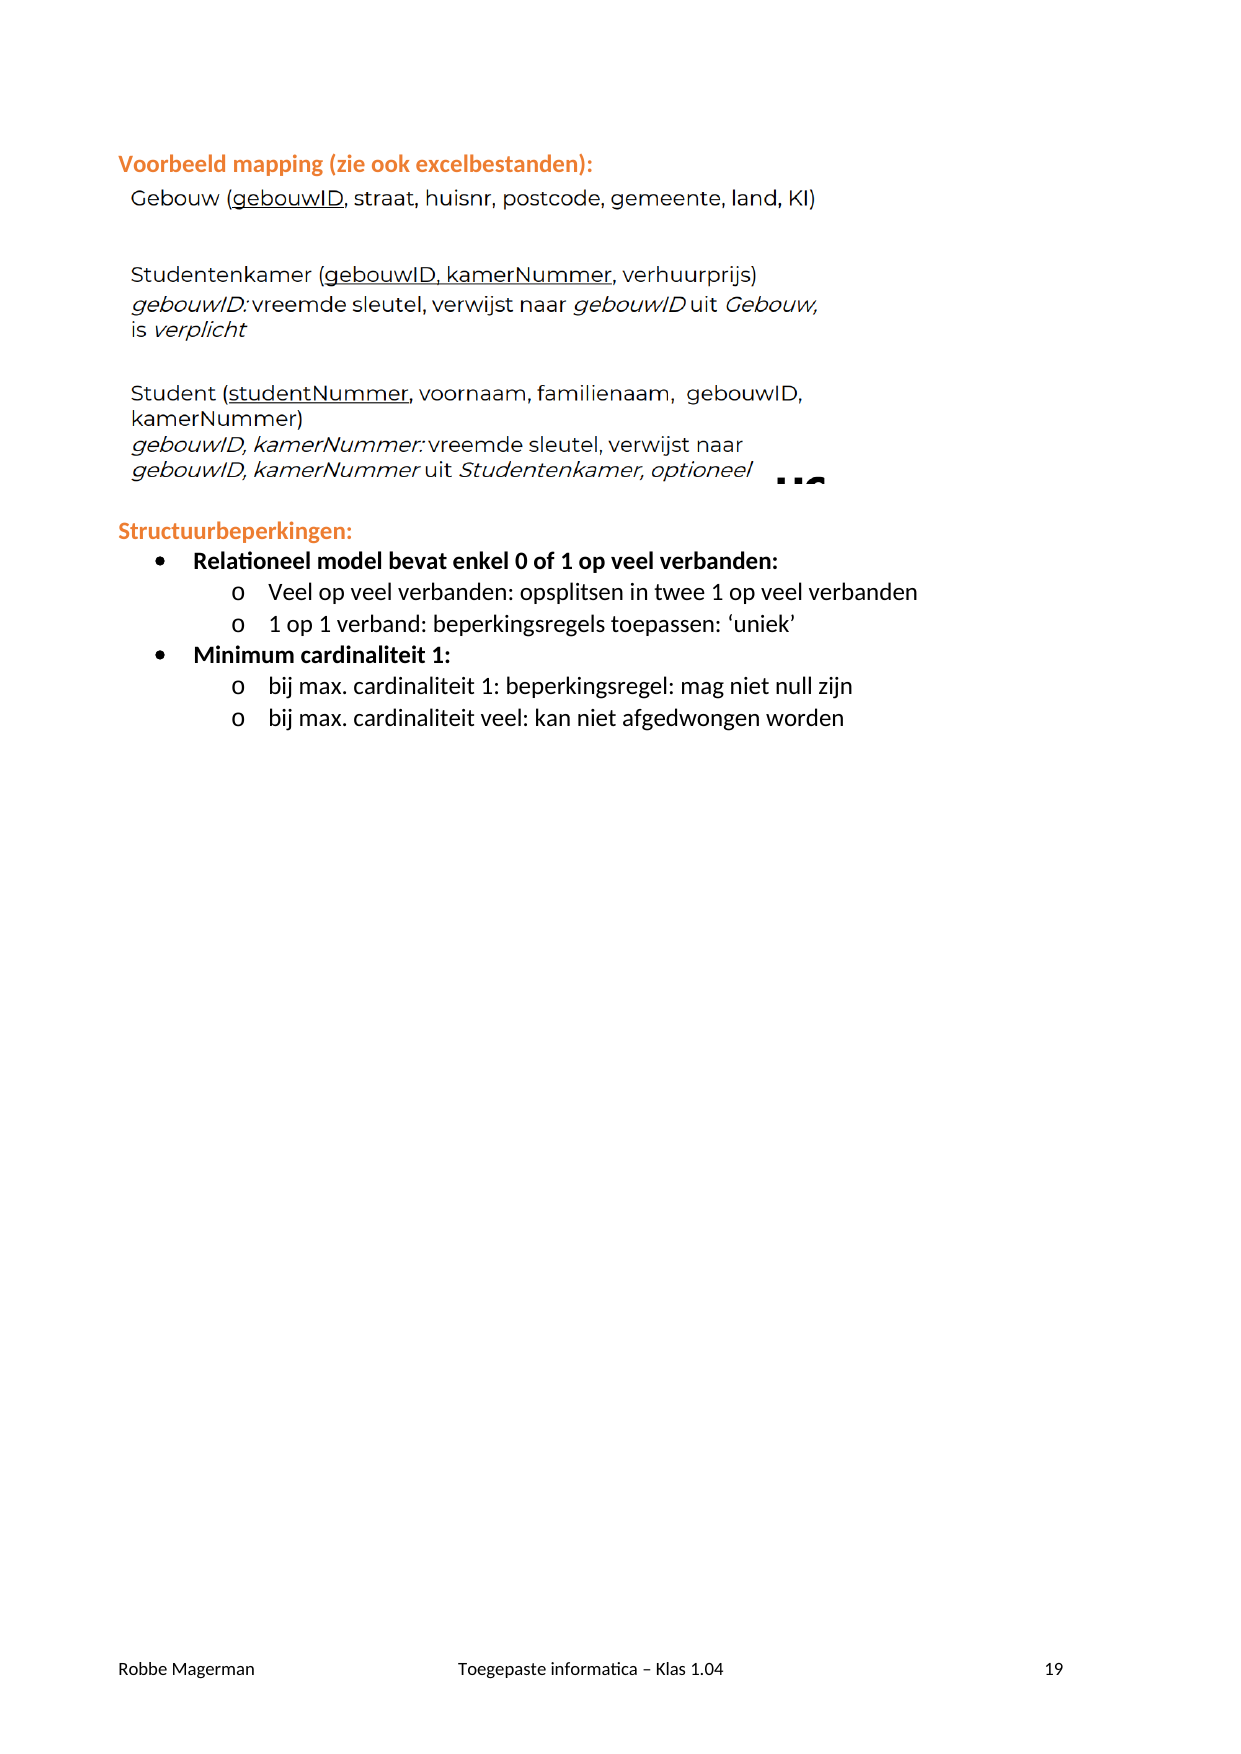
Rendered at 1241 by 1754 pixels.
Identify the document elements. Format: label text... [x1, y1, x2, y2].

picture [118, 179, 824, 483]
text Voorbeeld mapping (zie ook excelbestanden): [118, 149, 1122, 179]
list 1 op 1 verband: beperkingsregels toepassen: ‘uniek’ [231, 608, 1122, 639]
list bij max. cardinaliteit 1: beperkingsregel: mag niet null zijn [231, 670, 1122, 702]
list Veel op veel verbanden: opsplitsen in twee 1 op veel verbanden [231, 576, 1122, 608]
list Minimum cardinaliteit 1: [156, 639, 1122, 670]
list Relationeel model bevat enkel 0 of 1 op veel verbanden: [156, 545, 1122, 576]
text Structuurbeperkingen: [118, 515, 1122, 545]
list bij max. cardinaliteit veel: kan niet afgedwongen worden [231, 702, 1122, 733]
